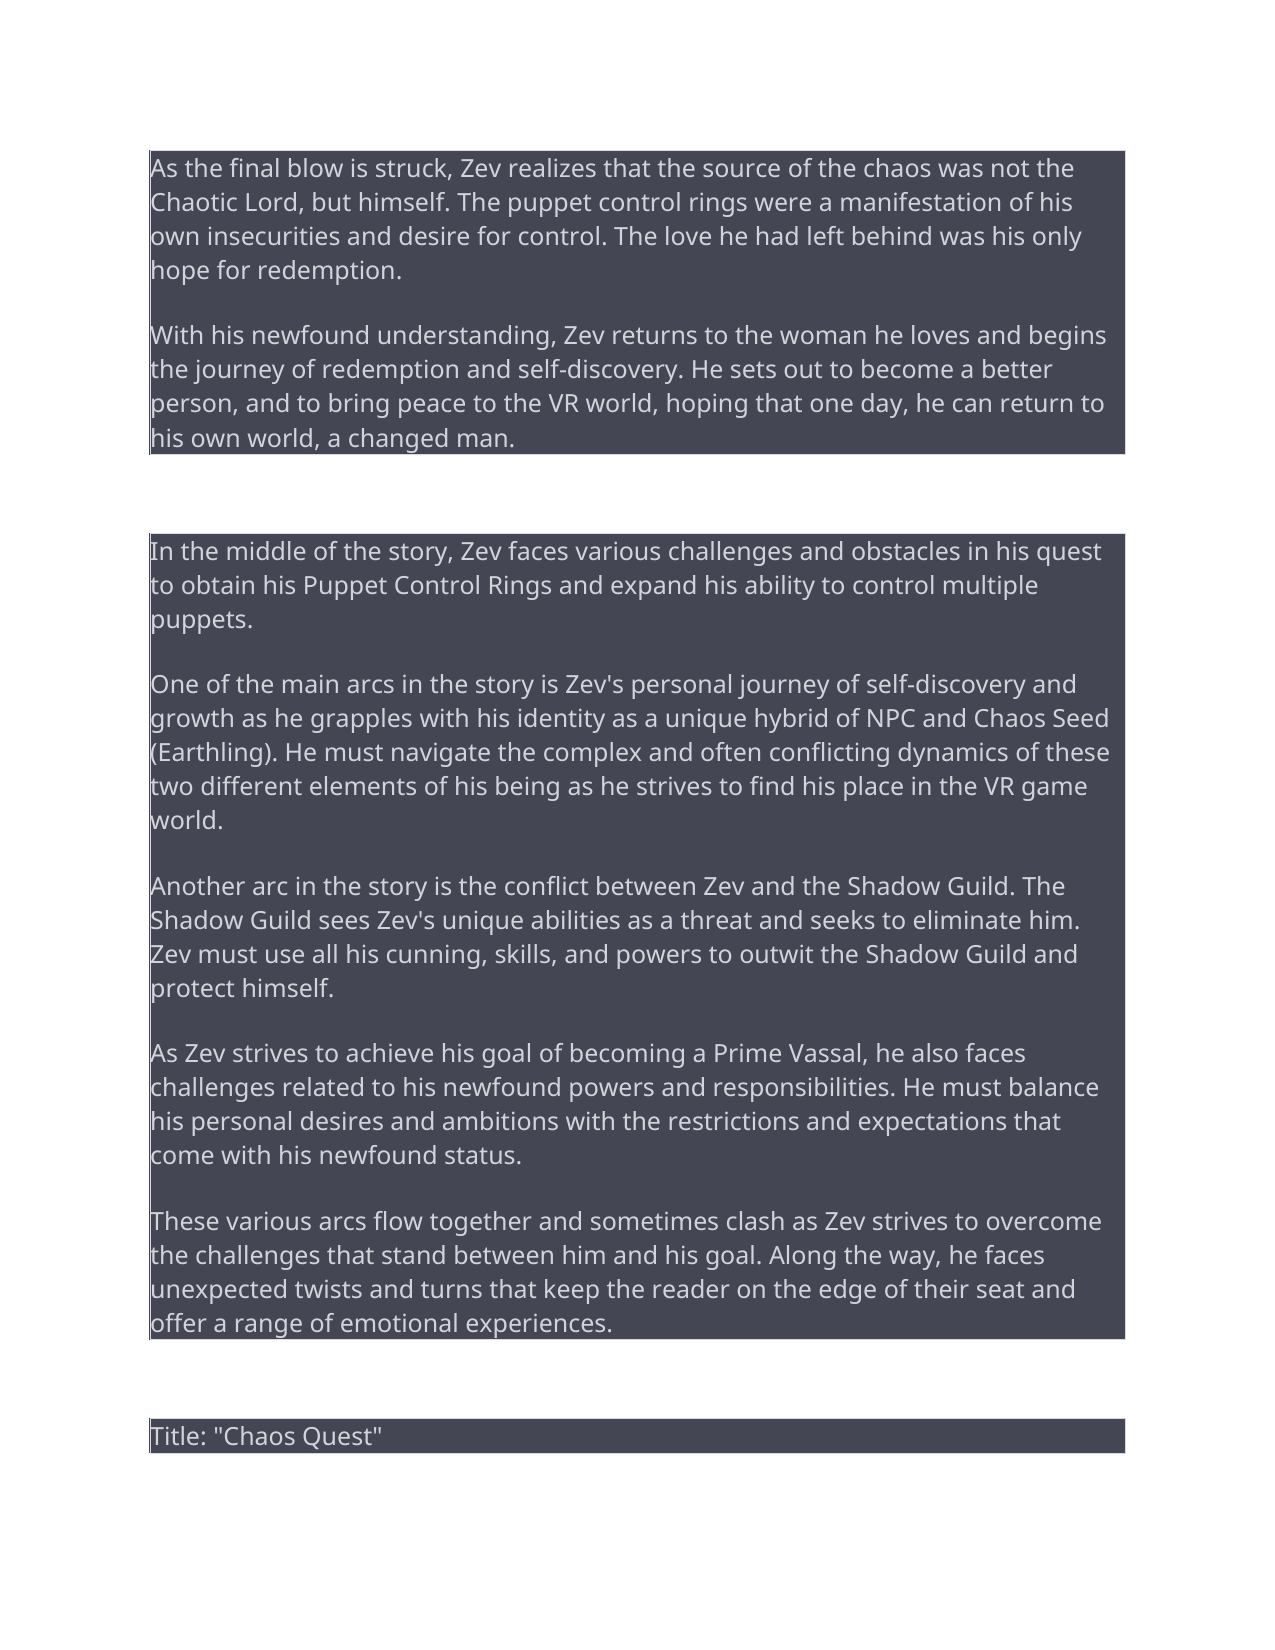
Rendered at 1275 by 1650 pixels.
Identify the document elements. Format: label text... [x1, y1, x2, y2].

text Another arc in the story is the conflict between Zev and the Shadow Guild. The Shadow Guild sees Zev's unique abilities as a threat and seeks to eliminate him. Zev must use all his cunning, skills, and powers to outwit the Shadow Guild and protect himself. [151, 868, 1125, 1004]
text As Zev strives to achieve his goal of becoming a Prime Vassal, he also faces challenges related to his newfound powers and responsibilities. He must balance his personal desires and ambitions with the restrictions and expectations that come with his newfound status. [151, 1035, 1125, 1172]
text As the final blow is struck, Zev realizes that the source of the chaos was not the Chaotic Lord, but himself. The puppet control rings were a manifestation of his own insecurities and desire for control. The love he had left behind was his only hope for redemption. [151, 151, 1125, 287]
text With his newfound understanding, Zev returns to the woman he loves and begins the journey of redemption and self-discovery. He sets out to become a better person, and to bring peace to the VR world, hoping that one day, he can return to his own world, a changed man. [151, 317, 1125, 454]
text These various arcs flow together and sometimes clash as Zev strives to overcome the challenges that stand between him and his goal. Along the way, he faces unexpected twists and turns that keep the reader on the edge of their seat and offer a range of emotional experiences. [151, 1203, 1125, 1339]
text Title: "Chaos Quest" [151, 1419, 1125, 1453]
text In the middle of the story, Zev faces various challenges and obstacles in his quest to obtain his Puppet Control Rings and expand his ability to control multiple puppets. [151, 534, 1125, 635]
text One of the main arcs in the story is Zev's personal journey of self-discovery and growth as he grapples with his identity as a unique hybrid of NPC and Chaos Seed (Earthling). He must navigate the complex and often conflicting dynamics of these two different elements of his being as he strives to find his place in the VR game world. [151, 666, 1125, 837]
